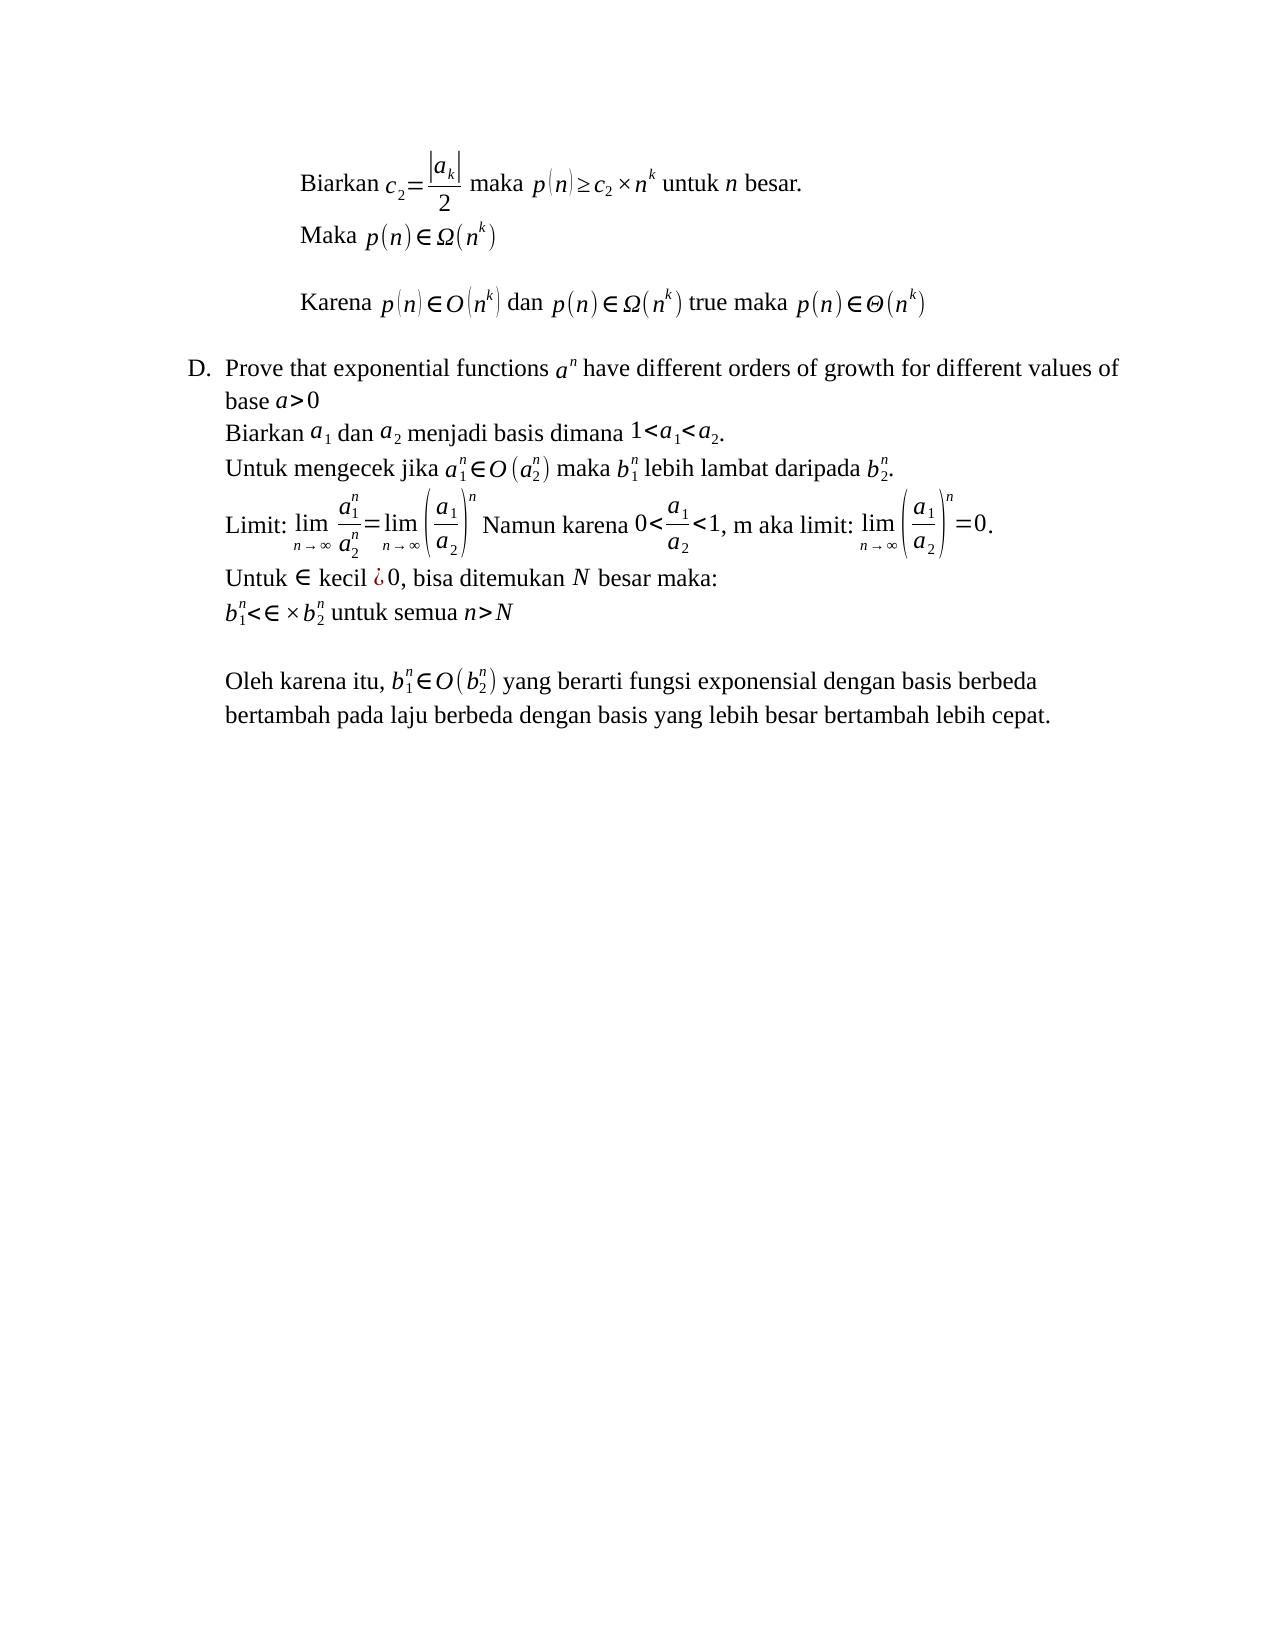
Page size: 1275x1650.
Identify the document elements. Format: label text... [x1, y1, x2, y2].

list Maka [300, 218, 1125, 251]
list Prove that exponential functions have different orders of growth for different values of base [187, 352, 1125, 414]
list Oleh karena itu, yang berarti fungsi exponensial dengan basis berbeda bertambah pada laju berbeda dengan basis yang lebih besar bertambah lebih cepat. [225, 663, 1125, 729]
list Biarkan maka untuk besar. [300, 150, 1125, 216]
list Biarkan dan menjadi basis dimana . [225, 417, 1125, 448]
list Karena dan true maka [300, 284, 1125, 319]
list untuk semua [225, 594, 1125, 629]
list Untuk kecil , bisa ditemukan besar maka: [225, 563, 1125, 592]
list Limit: Namun karena , m aka limit: . [225, 488, 1125, 561]
list Untuk mengecek jika maka lebih lambat daripada . [225, 451, 1125, 485]
